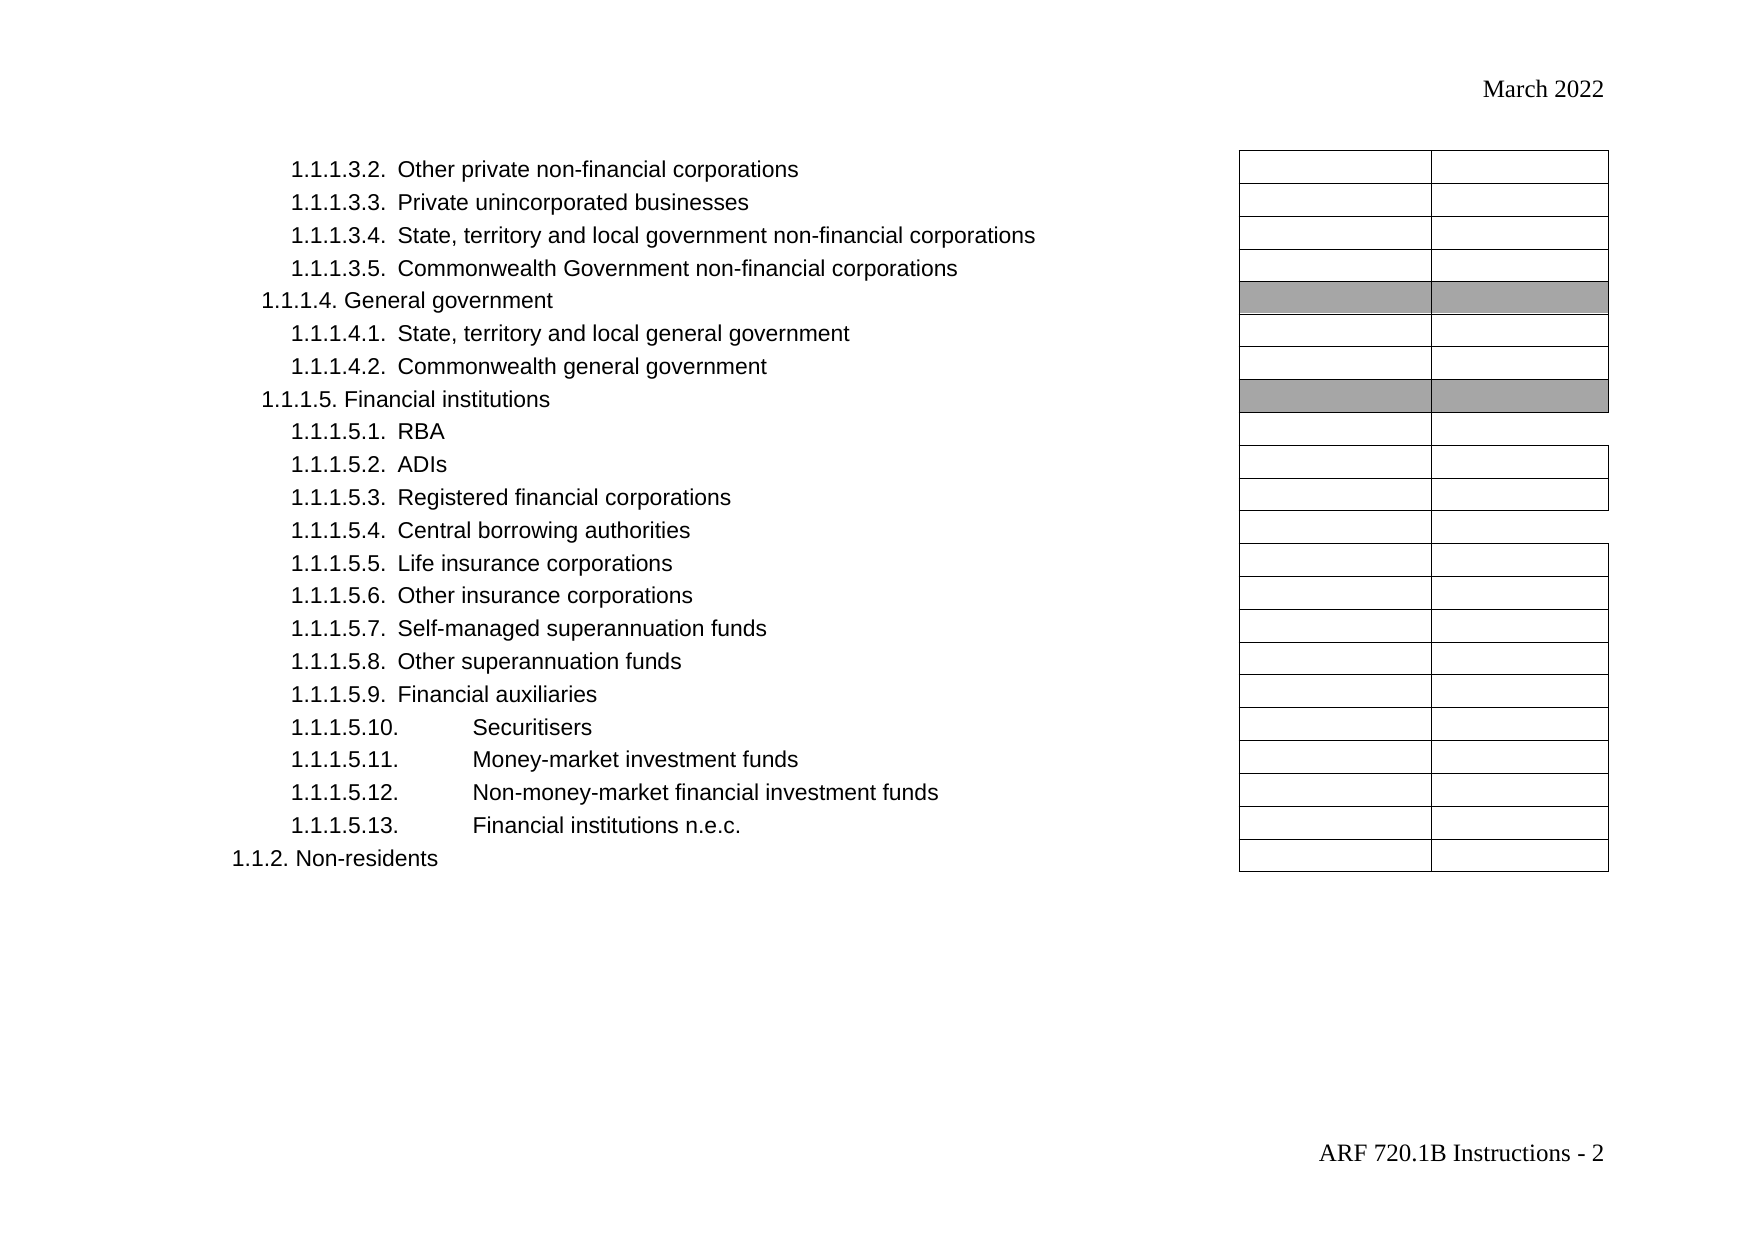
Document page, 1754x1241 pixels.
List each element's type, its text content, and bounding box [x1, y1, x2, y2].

table_cell [1240, 807, 1431, 838]
table_cell [1240, 151, 1431, 183]
table_cell [1432, 250, 1608, 281]
table_cell Financial institutions n.e.c. [161, 806, 1239, 838]
table_cell State, territory and local general government [161, 314, 1239, 346]
table_cell [1240, 610, 1431, 642]
table_cell [1240, 413, 1431, 445]
table_cell [1240, 774, 1431, 806]
table_cell [1240, 217, 1431, 248]
table_cell Other superannuation funds [161, 642, 1239, 674]
table_cell [1240, 544, 1431, 576]
table_cell Other insurance corporations [161, 576, 1239, 609]
table_cell [1240, 741, 1431, 773]
table_cell [1240, 347, 1431, 379]
table_cell [1240, 511, 1431, 543]
table_cell [1432, 151, 1608, 183]
table_cell Financial institutions [161, 379, 1239, 412]
table_cell [1432, 380, 1608, 412]
table_cell [1432, 643, 1608, 674]
table_cell [1432, 840, 1608, 871]
table_cell [1240, 380, 1431, 412]
table_cell [1432, 741, 1608, 773]
table_cell Money-market investment funds [161, 740, 1239, 773]
table_cell [1432, 511, 1608, 543]
table_cell Registered financial corporations [161, 478, 1239, 510]
table_cell ADIs [161, 445, 1239, 477]
table_cell [1432, 217, 1608, 248]
table_cell [1240, 675, 1431, 707]
table_cell State, territory and local government non-financial corporations [161, 216, 1239, 248]
table_cell [1240, 840, 1431, 871]
table_cell Commonwealth general government [161, 346, 1239, 379]
table_cell [1432, 347, 1608, 379]
table_cell [1432, 479, 1608, 510]
table_cell [1432, 708, 1608, 740]
table_cell [1432, 774, 1608, 806]
table_cell Securitisers [161, 707, 1239, 740]
table_cell [1432, 807, 1608, 838]
table_cell [1240, 577, 1431, 609]
table_cell Private unincorporated businesses [161, 183, 1239, 216]
table_cell [1240, 479, 1431, 510]
table_cell [1432, 282, 1608, 313]
table_cell [1432, 315, 1608, 346]
table_cell Life insurance corporations [161, 543, 1239, 576]
table_cell Non-residents [161, 839, 1239, 871]
table_cell [1432, 446, 1608, 477]
table_cell Other private non-financial corporations [161, 150, 1239, 183]
table_cell [1240, 708, 1431, 740]
table_cell RBA [161, 412, 1239, 445]
table_cell Financial auxiliaries [161, 674, 1239, 707]
table_cell [1432, 610, 1608, 642]
table_cell General government [161, 281, 1239, 313]
table_cell Commonwealth Government non-financial corporations [161, 249, 1239, 281]
table_cell [1240, 282, 1431, 313]
table_cell [1432, 184, 1608, 216]
table_cell [1240, 643, 1431, 674]
table_cell [1240, 184, 1431, 216]
table_cell [1432, 413, 1608, 445]
table_cell [1432, 675, 1608, 707]
table_cell Central borrowing authorities [161, 510, 1239, 543]
table_cell Self-managed superannuation funds [161, 609, 1239, 642]
table_cell [1240, 250, 1431, 281]
table_cell Non-money-market financial investment funds [161, 773, 1239, 806]
table_cell [1432, 544, 1608, 576]
table_cell [1240, 446, 1431, 477]
table_cell [1240, 315, 1431, 346]
table_cell [1432, 577, 1608, 609]
